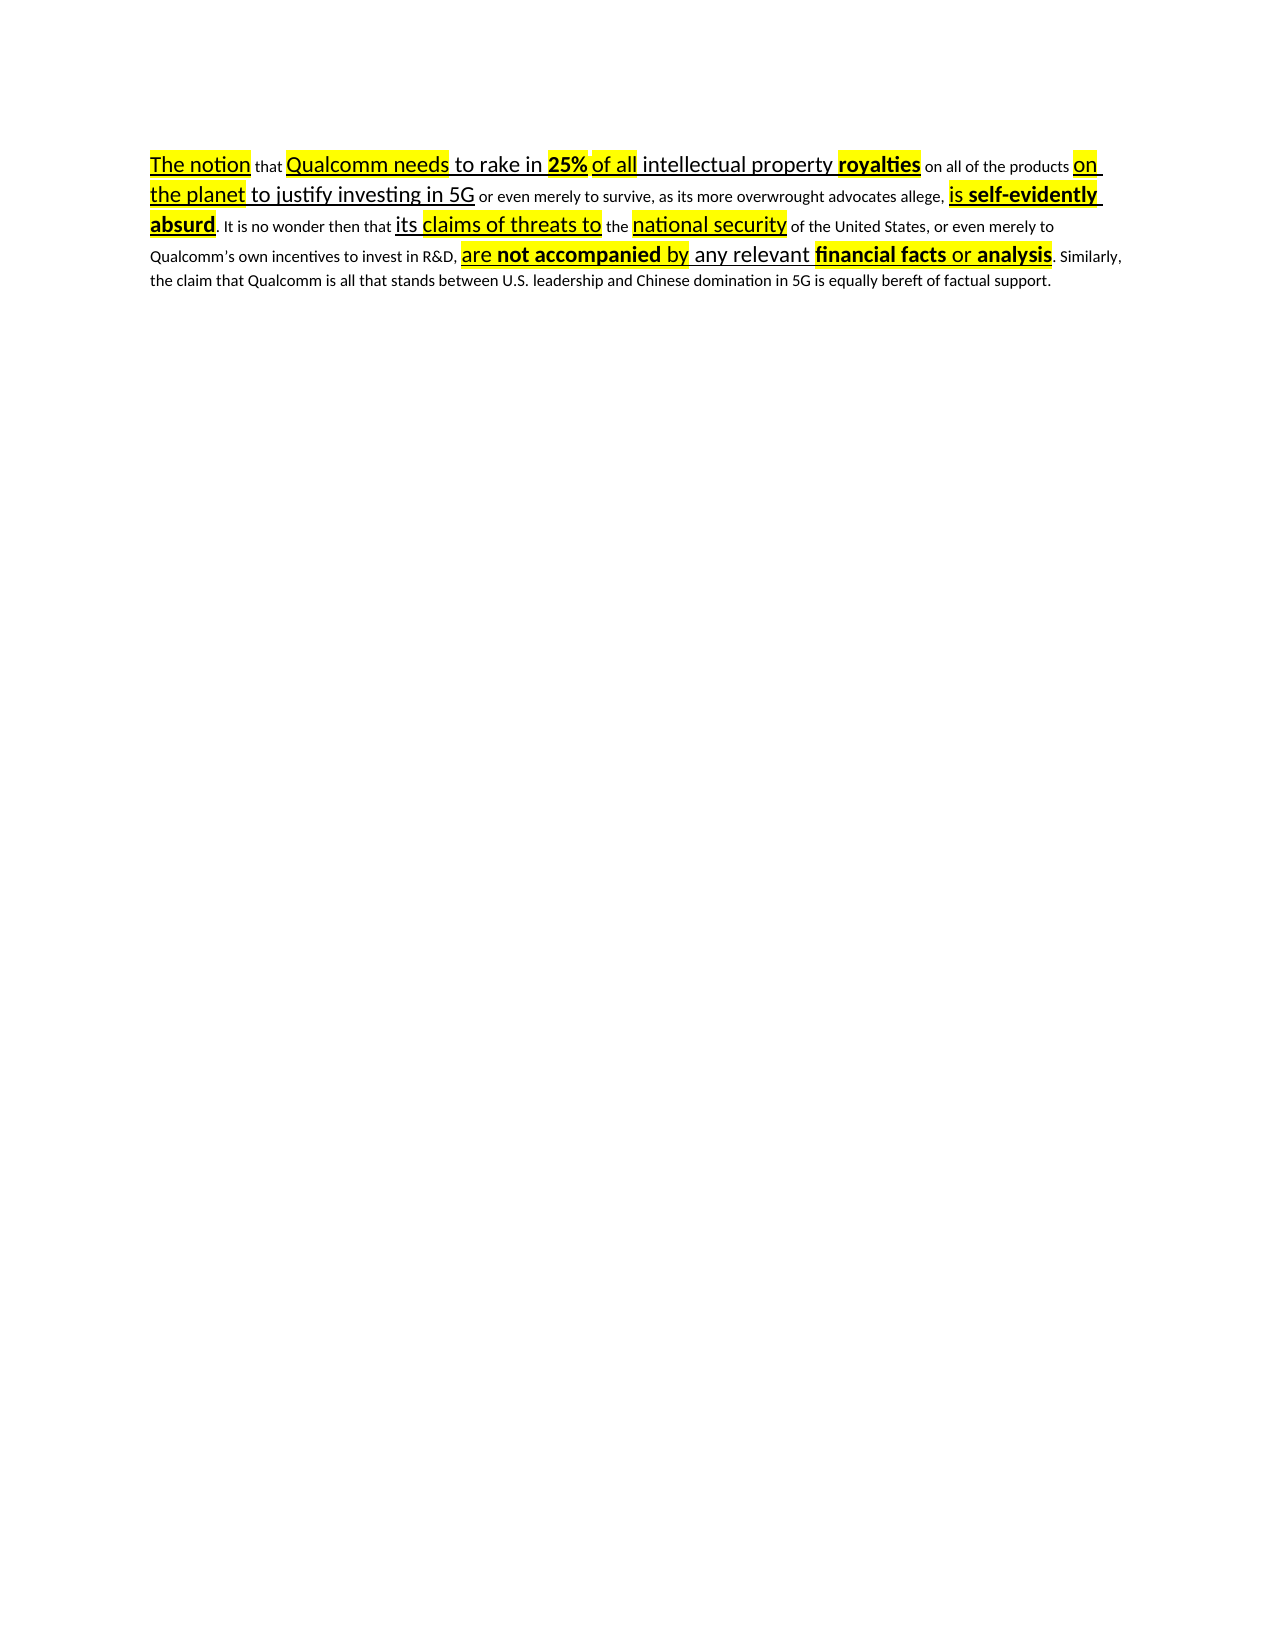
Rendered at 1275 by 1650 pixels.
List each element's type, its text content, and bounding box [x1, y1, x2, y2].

text The notion that Qualcomm needs to rake in 25% of all intellectual property royalties on all of the products on the planet to justify investing in 5G or even merely to survive, as its more overwrought advocates allege, is self-evidently absurd. It is no wonder then that its claims of threats to the national security of the United States, or even merely to Qualcomm’s own incentives to invest in R&D, are not accompanied by any relevant financial facts or analysis. Similarly, the claim that Qualcomm is all that stands between U.S. leadership and Chinese domination in 5G is equally bereft of factual support. [150, 150, 1125, 291]
